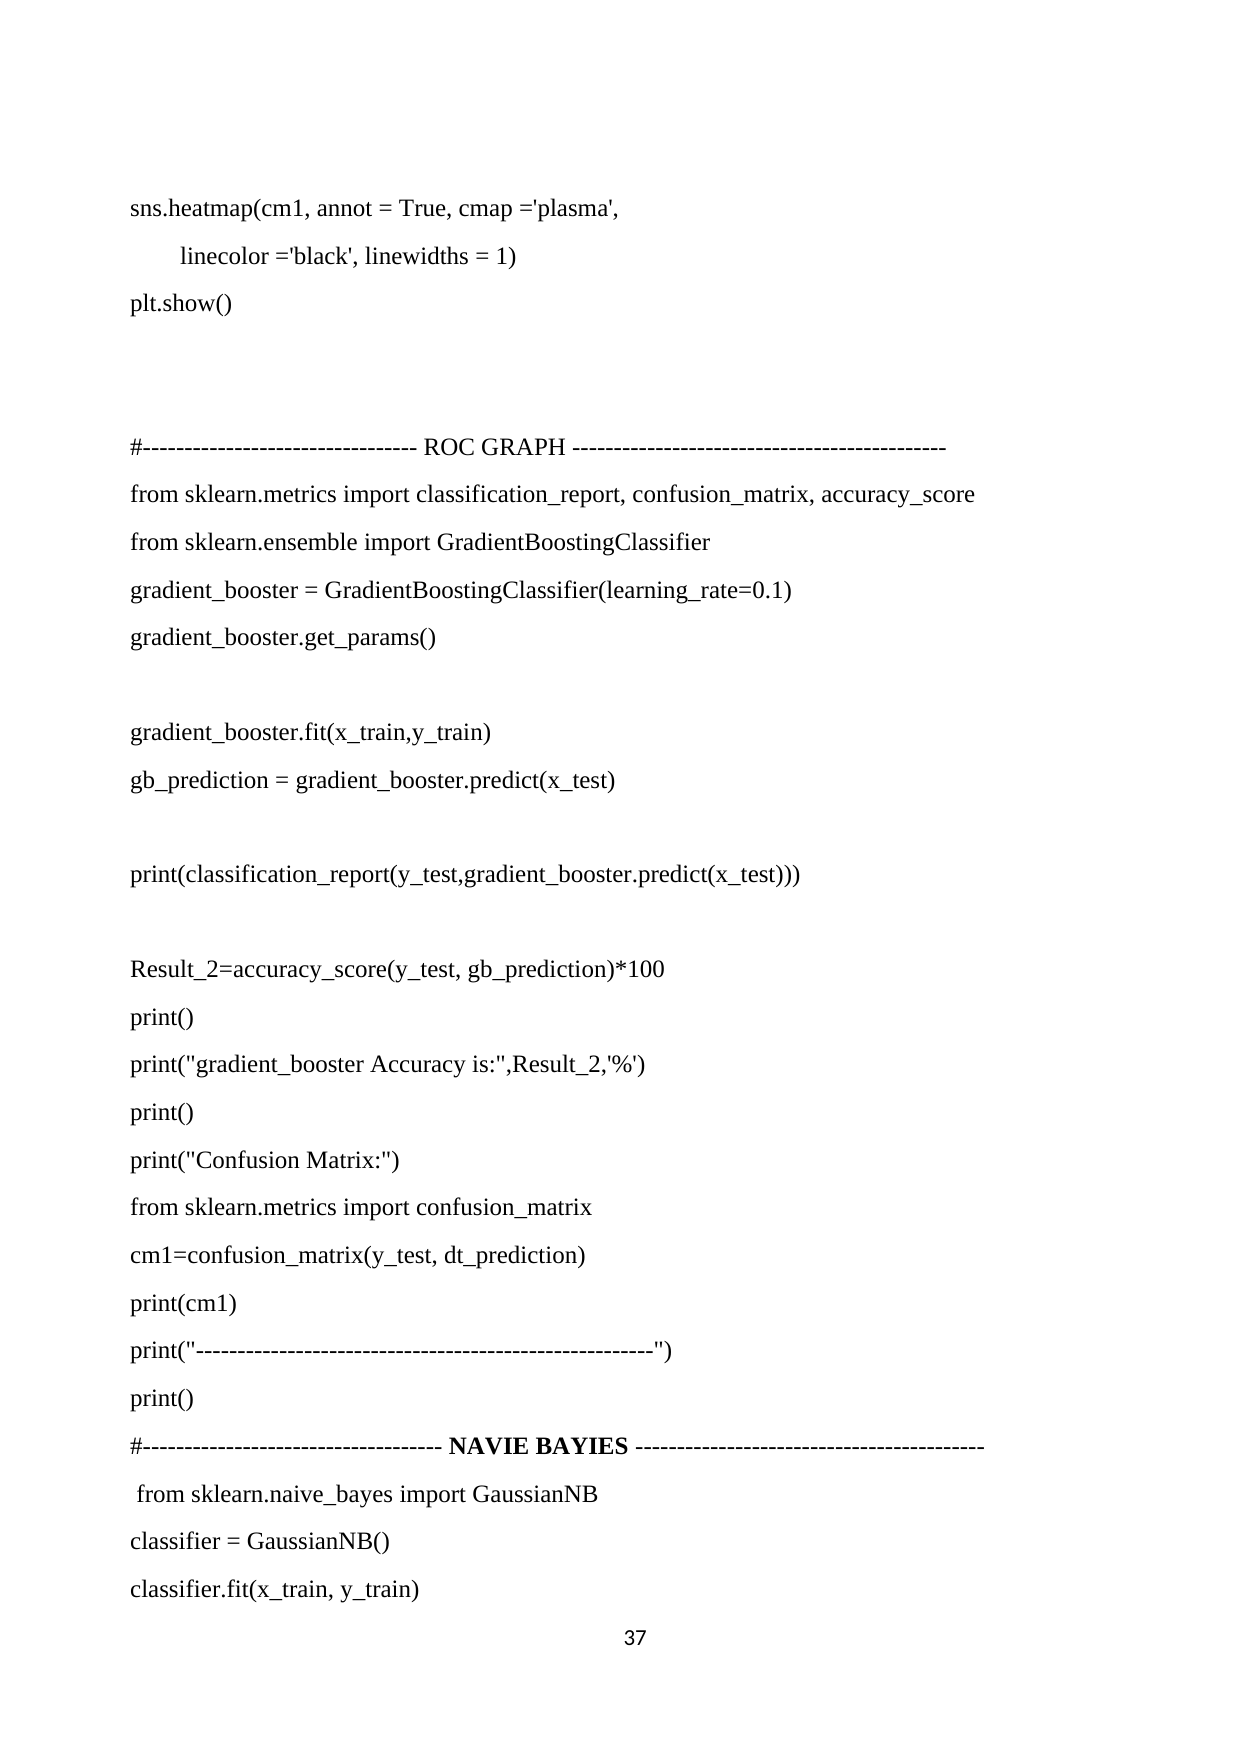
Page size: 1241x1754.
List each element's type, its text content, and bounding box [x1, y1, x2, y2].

text print("gradient_booster Accuracy is:",Result_2,'%') [130, 1049, 1122, 1078]
text linecolor ='black', linewidths = 1) [130, 241, 1122, 269]
text from sklearn.metrics import classification_report, confusion_matrix, accuracy_score [130, 479, 1122, 508]
text print("Confusion Matrix:") [130, 1145, 1122, 1173]
text print(cm1) [130, 1288, 1122, 1317]
text plt.show() [130, 288, 1122, 317]
text from sklearn.metrics import confusion_matrix [130, 1192, 1122, 1221]
text #------------------------------------ NAVIE BAYIES ------------------------------------------ [130, 1431, 1122, 1460]
text sns.heatmap(cm1, annot = True, cmap ='plasma', [130, 193, 1122, 222]
text gradient_booster.fit(x_train,y_train) [130, 717, 1122, 746]
text from sklearn.naive_bayes import GaussianNB [130, 1479, 1122, 1507]
text print() [130, 1097, 1122, 1126]
text print("-------------------------------------------------------") [130, 1336, 1122, 1364]
text print() [130, 1002, 1122, 1030]
text Result_2=accuracy_score(y_test, gb_prediction)*100 [130, 954, 1122, 983]
text gradient_booster.get_params() [130, 622, 1122, 651]
text from sklearn.ensemble import GradientBoostingClassifier [130, 527, 1122, 556]
text classifier = GaussianNB() [130, 1526, 1122, 1555]
text gradient_booster = GradientBoostingClassifier(learning_rate=0.1) [130, 575, 1122, 603]
text print(classification_report(y_test,gradient_booster.predict(x_test))) [130, 859, 1122, 888]
text cm1=confusion_matrix(y_test, dt_prediction) [130, 1240, 1122, 1269]
text #--------------------------------- ROC GRAPH --------------------------------------------- [130, 432, 1122, 460]
text gb_prediction = gradient_booster.predict(x_test) [130, 765, 1122, 793]
text classifier.fit(x_train, y_train) [130, 1574, 1122, 1603]
text print() [130, 1383, 1122, 1412]
